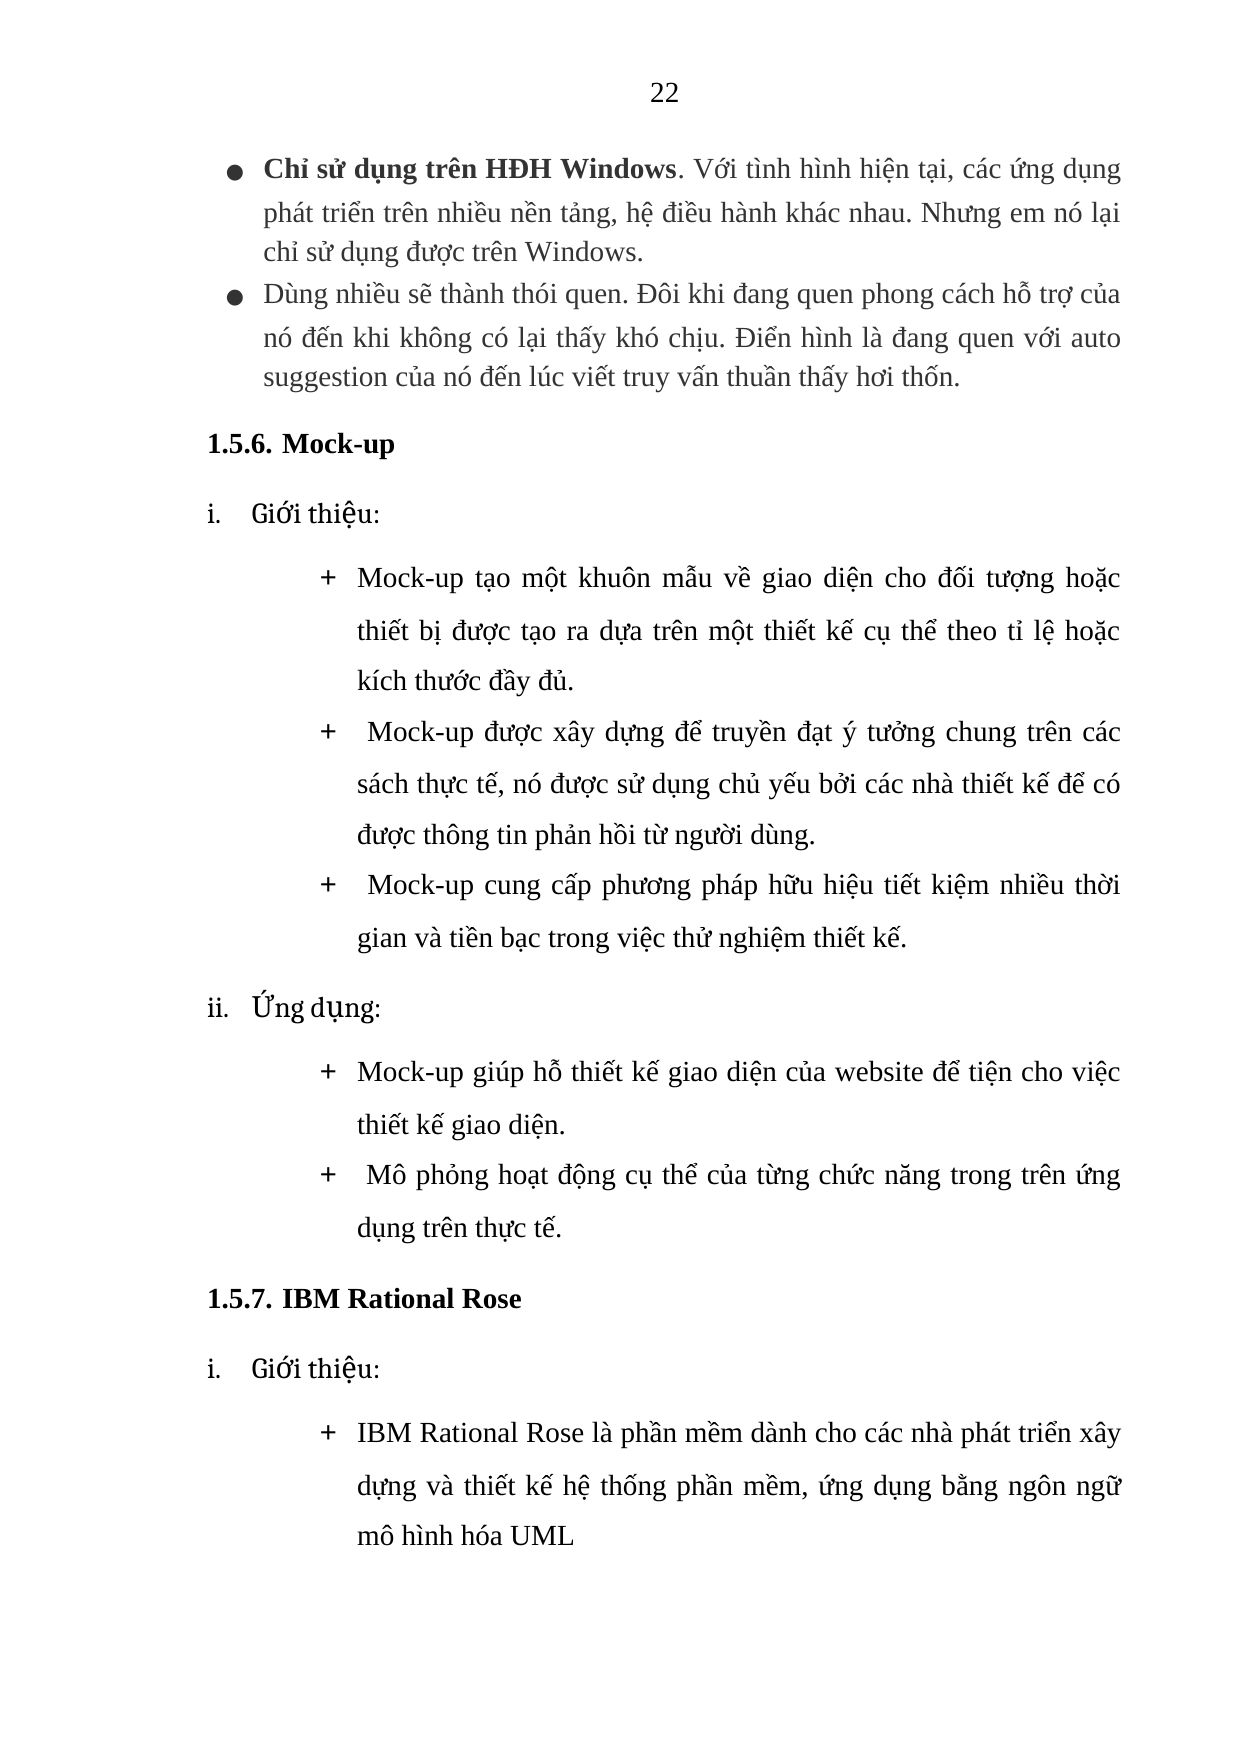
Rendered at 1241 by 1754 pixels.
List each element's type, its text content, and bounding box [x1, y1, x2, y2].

list Mock-up được xây dựng để truyền đạt ý tưởng chung trên các sách thực tế, nó được sử dụng chủ yếu bởi các nhà thiết kế để có được thông tin phản hồi từ người dùng. [319, 714, 1122, 851]
subtitle Giới thiệu: [207, 1352, 1122, 1386]
subtitle Giới thiệu: [207, 498, 1122, 531]
subtitle Ứng dụng: [207, 991, 1122, 1025]
list Mock-up giúp hỗ thiết kế giao diện của website để tiện cho việc thiết kế giao diện. [319, 1054, 1122, 1140]
list IBM Rational Rose là phần mềm dành cho các nhà phát triển xây dựng và thiết kế hệ thống phần mềm, ứng dụng bằng ngôn ngữ mô hình hóa UML [319, 1415, 1122, 1552]
subtitle IBM Rational Rose [207, 1281, 1122, 1315]
subtitle Mock-up [207, 426, 1122, 460]
list Mô phỏng hoạt động cụ thể của từng chức năng trong trên ứng dụng trên thực tế. [319, 1157, 1122, 1243]
list Mock-up cung cấp phương pháp hữu hiệu tiết kiệm nhiều thời gian và tiền bạc trong việc thử nghiệm thiết kế. [319, 867, 1122, 954]
list Mock-up tạo một khuôn mẫu về giao diện cho đối tượng hoặc thiết bị được tạo ra dựa trên một thiết kế cụ thể theo tỉ lệ hoặc kích thước đầy đủ. [319, 560, 1122, 697]
